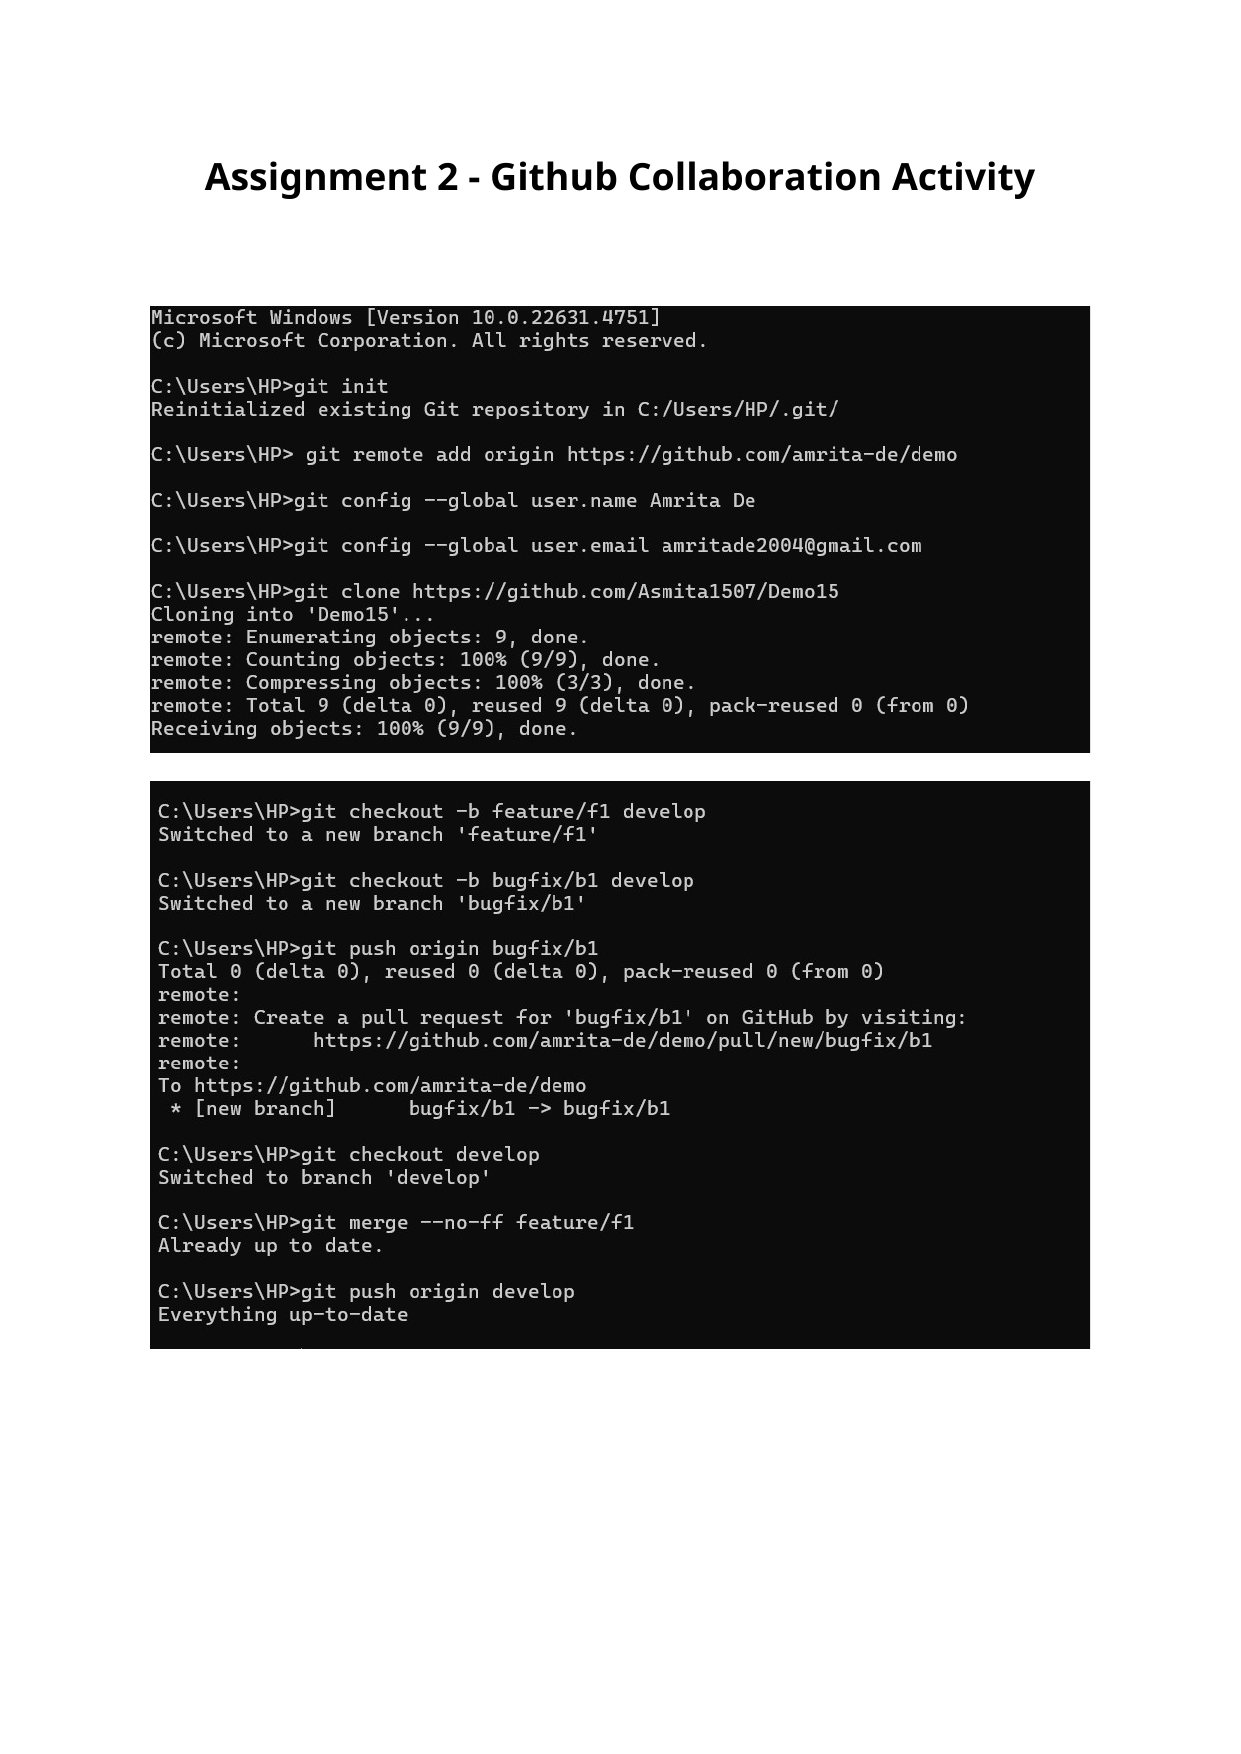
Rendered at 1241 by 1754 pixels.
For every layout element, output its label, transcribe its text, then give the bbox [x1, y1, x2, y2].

picture [150, 306, 1091, 753]
picture [150, 781, 1091, 1349]
text Assignment 2 - Github Collaboration Activity [150, 150, 1090, 201]
